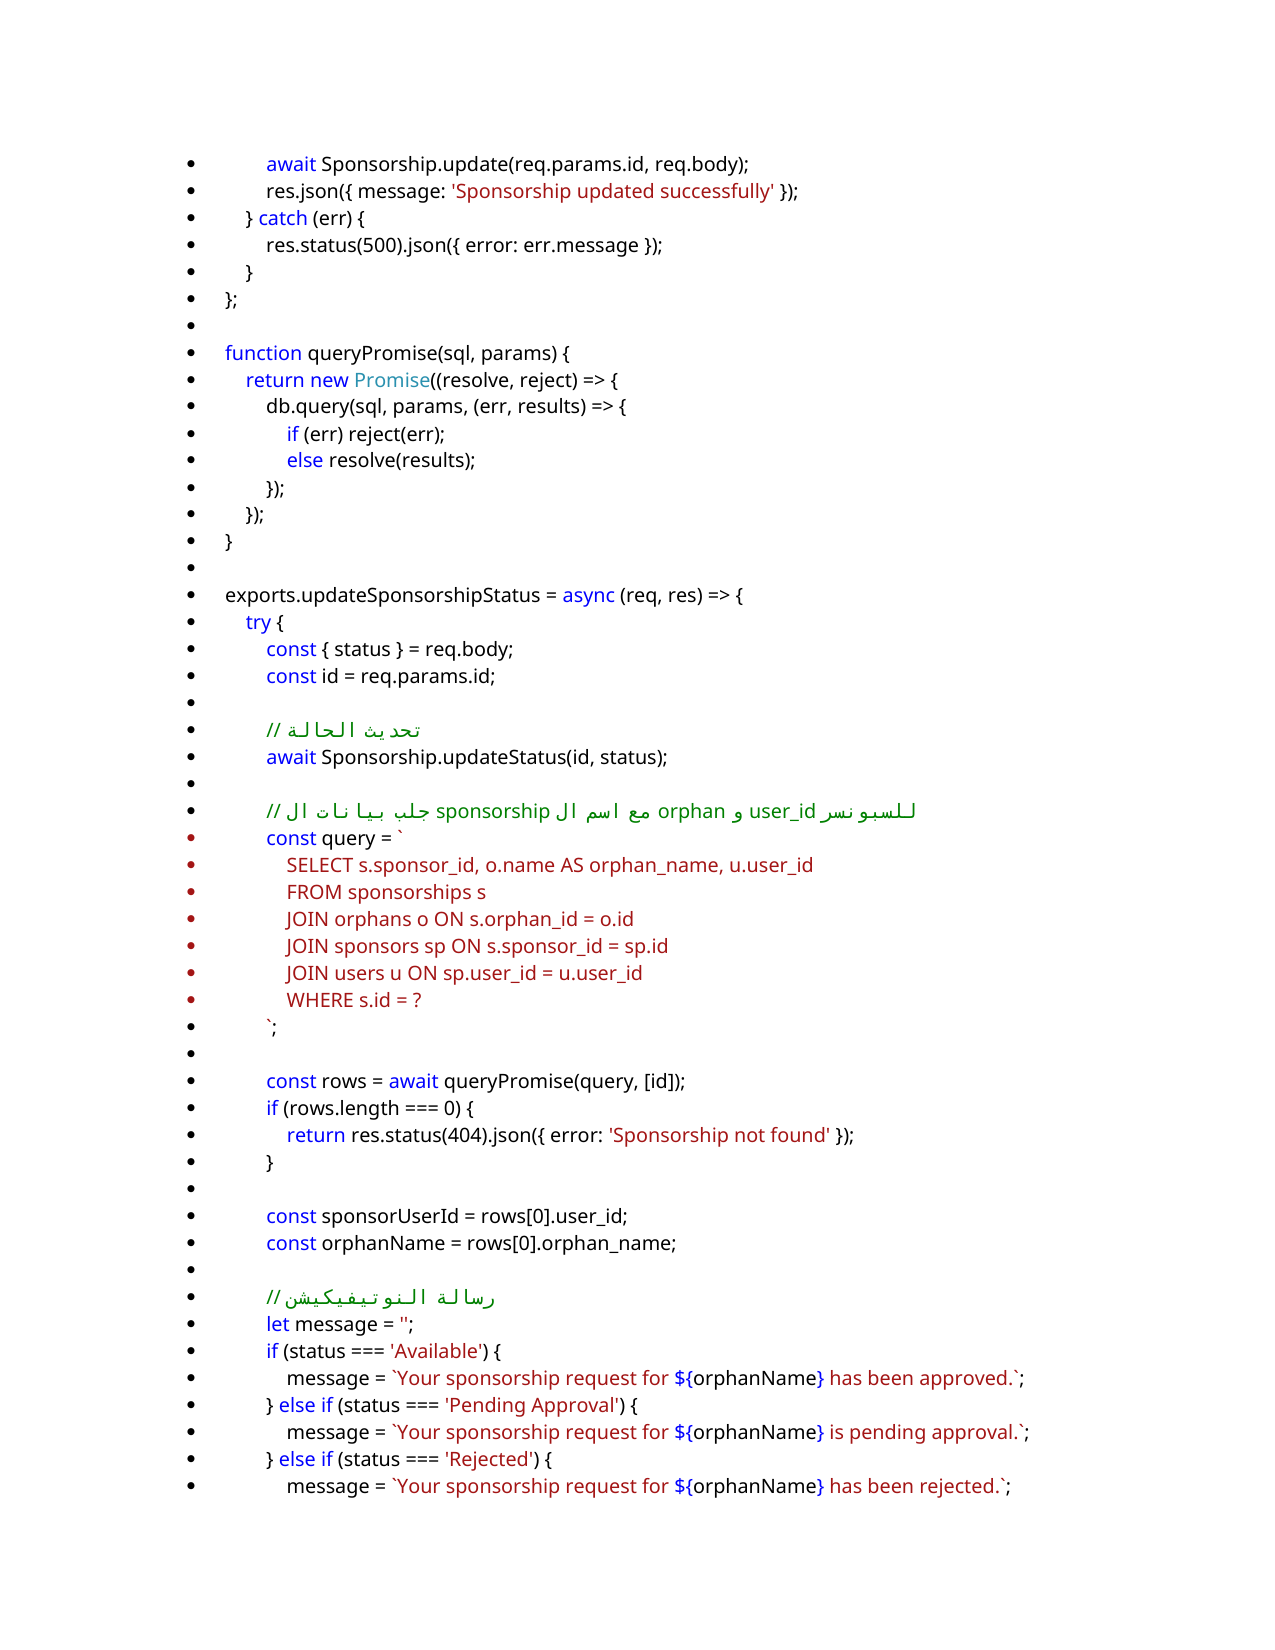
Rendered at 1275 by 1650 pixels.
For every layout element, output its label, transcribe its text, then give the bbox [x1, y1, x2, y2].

list const { status } = req.body; [187, 636, 1125, 663]
list let message = ''; [187, 1310, 1125, 1337]
list const rows = await queryPromise(query, [id]); [187, 1067, 1125, 1094]
list function queryPromise(sql, params) { [187, 339, 1125, 366]
list res.json({ message: 'Sponsorship updated successfully' }); [187, 177, 1125, 204]
list } [187, 258, 1125, 285]
list exports.updateSponsorshipStatus = async (req, res) => { [187, 582, 1125, 609]
list message = `Your sponsorship request for ${orphanName} is pending approval.`; [187, 1418, 1125, 1445]
list if (status === 'Available') { [187, 1337, 1125, 1364]
list await Sponsorship.update(req.params.id, req.body); [187, 150, 1125, 177]
list await Sponsorship.updateStatus(id, status); [187, 744, 1125, 771]
list message = `Your sponsorship request for ${orphanName} has been rejected.`; [187, 1472, 1125, 1499]
list const sponsorUserId = rows[0].user_id; [187, 1202, 1125, 1229]
list } catch (err) { [187, 204, 1125, 231]
list if (rows.length === 0) { [187, 1094, 1125, 1121]
list // جلب بيانات ال sponsorship مع اسم ال orphan و user_id للسبونسر [187, 798, 1125, 825]
list }; [187, 285, 1125, 312]
list JOIN users u ON sp.user_id = u.user_id [187, 959, 1125, 987]
list message = `Your sponsorship request for ${orphanName} has been approved.`; [187, 1364, 1125, 1391]
list return res.status(404).json({ error: 'Sponsorship not found' }); [187, 1121, 1125, 1148]
list JOIN sponsors sp ON s.sponsor_id = sp.id [187, 933, 1125, 959]
list const orphanName = rows[0].orphan_name; [187, 1229, 1125, 1256]
list try { [187, 609, 1125, 636]
list } [187, 528, 1125, 555]
list const id = req.params.id; [187, 663, 1125, 689]
list } else if (status === 'Rejected') { [187, 1445, 1125, 1472]
list }); [187, 501, 1125, 528]
list }); [187, 474, 1125, 501]
list FROM sponsorships s [187, 879, 1125, 906]
list const query = ` [187, 825, 1125, 852]
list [187, 231, 1125, 258]
list SELECT s.sponsor_id, o.name AS orphan_name, u.user_id [187, 852, 1125, 879]
list // تحديث الحالة [187, 717, 1125, 744]
list else resolve(results); [187, 447, 1125, 474]
list `; [187, 1013, 1125, 1041]
list WHERE s.id = ? [187, 987, 1125, 1013]
list // رسالة النوتيفيكيشن [187, 1283, 1125, 1310]
list } [187, 1148, 1125, 1175]
list if (err) reject(err); [187, 420, 1125, 447]
list JOIN orphans o ON s.orphan_id = o.id [187, 906, 1125, 933]
list db.query(sql, params, (err, results) => { [187, 393, 1125, 420]
list return new Promise((resolve, reject) => { [187, 366, 1125, 393]
list } else if (status === 'Pending Approval') { [187, 1391, 1125, 1418]
